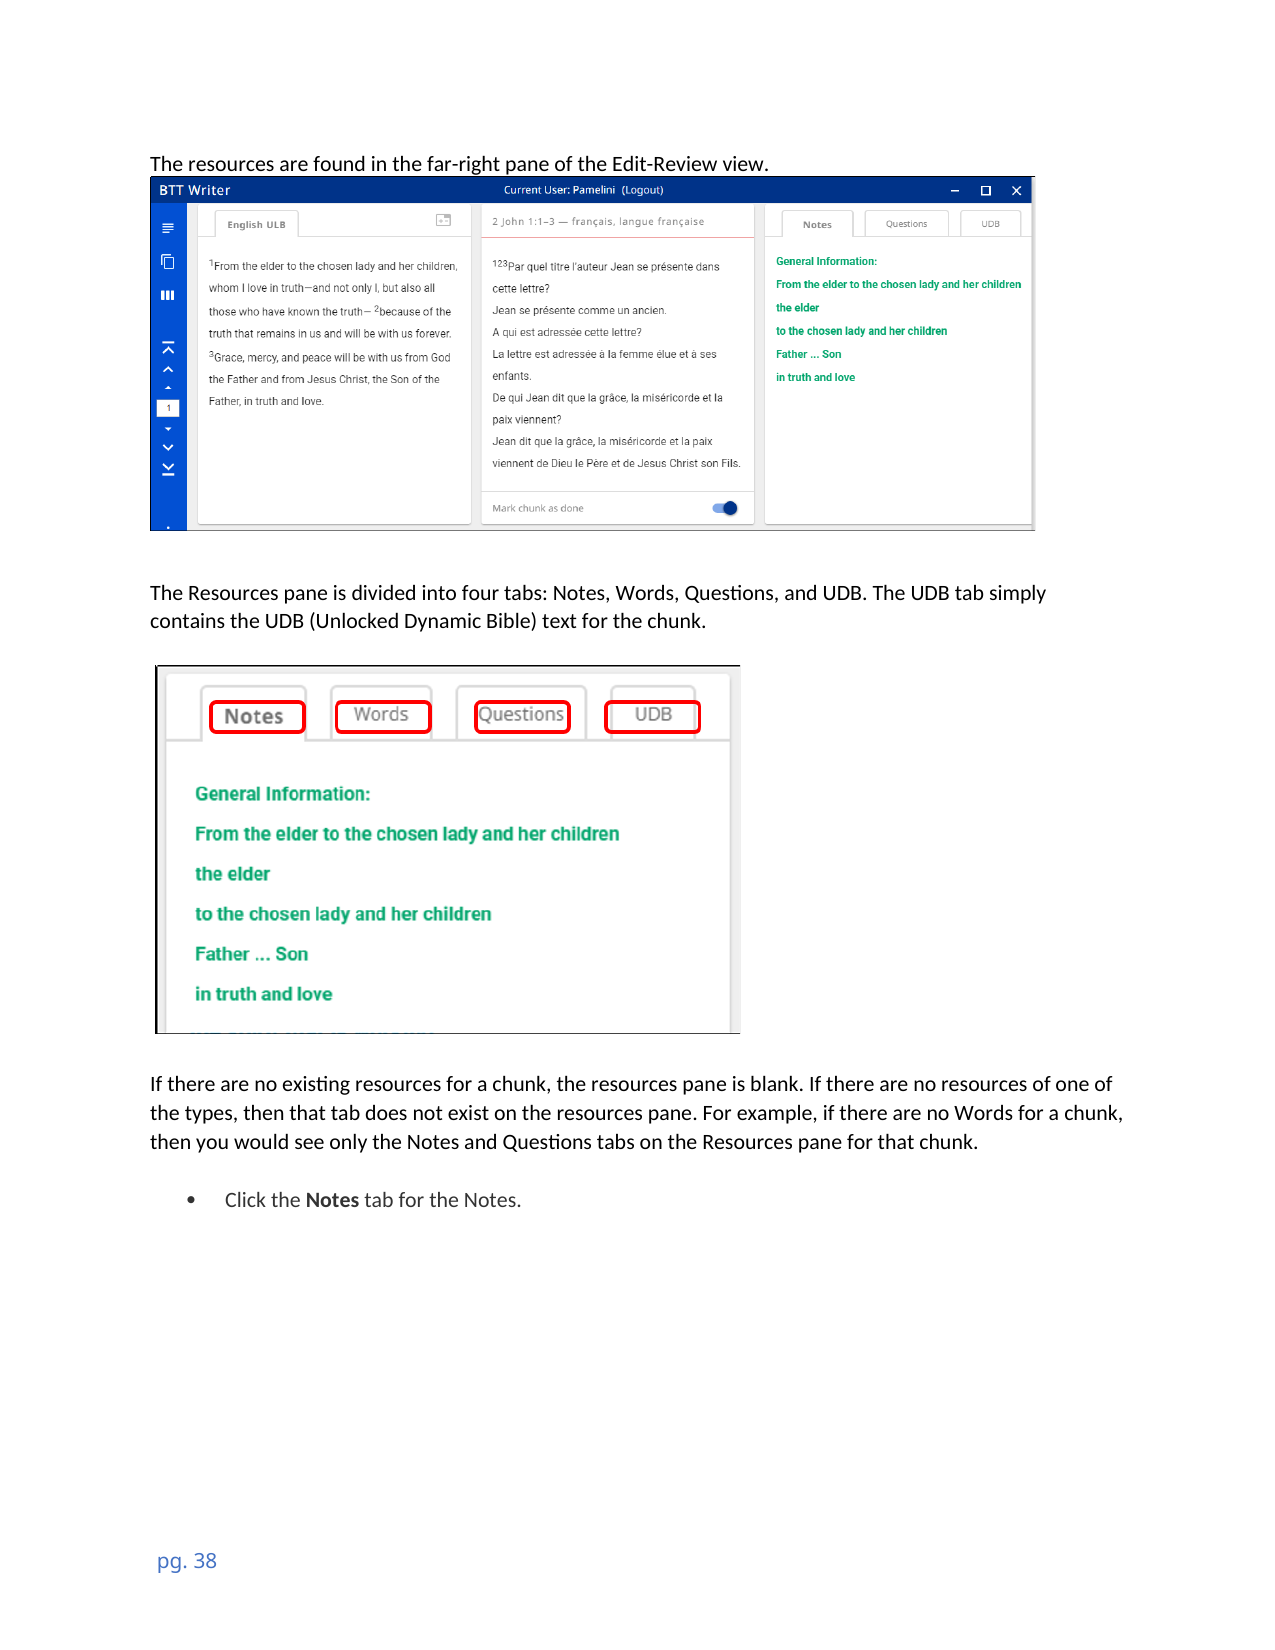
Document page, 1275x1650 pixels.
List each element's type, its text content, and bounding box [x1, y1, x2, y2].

text If there are no existing resources for a chunk, the resources pane is blank. If there are no resources of one of the types, then that tab does not exist on the resources pane. For example, if there are no Words for a chunk, then you would see only the Notes and Questions tabs on the Resources pane for that chunk. [150, 1071, 1125, 1155]
list Click the Notes tab for the Notes. [187, 1186, 1125, 1213]
picture [150, 176, 1035, 531]
picture [155, 665, 741, 1034]
